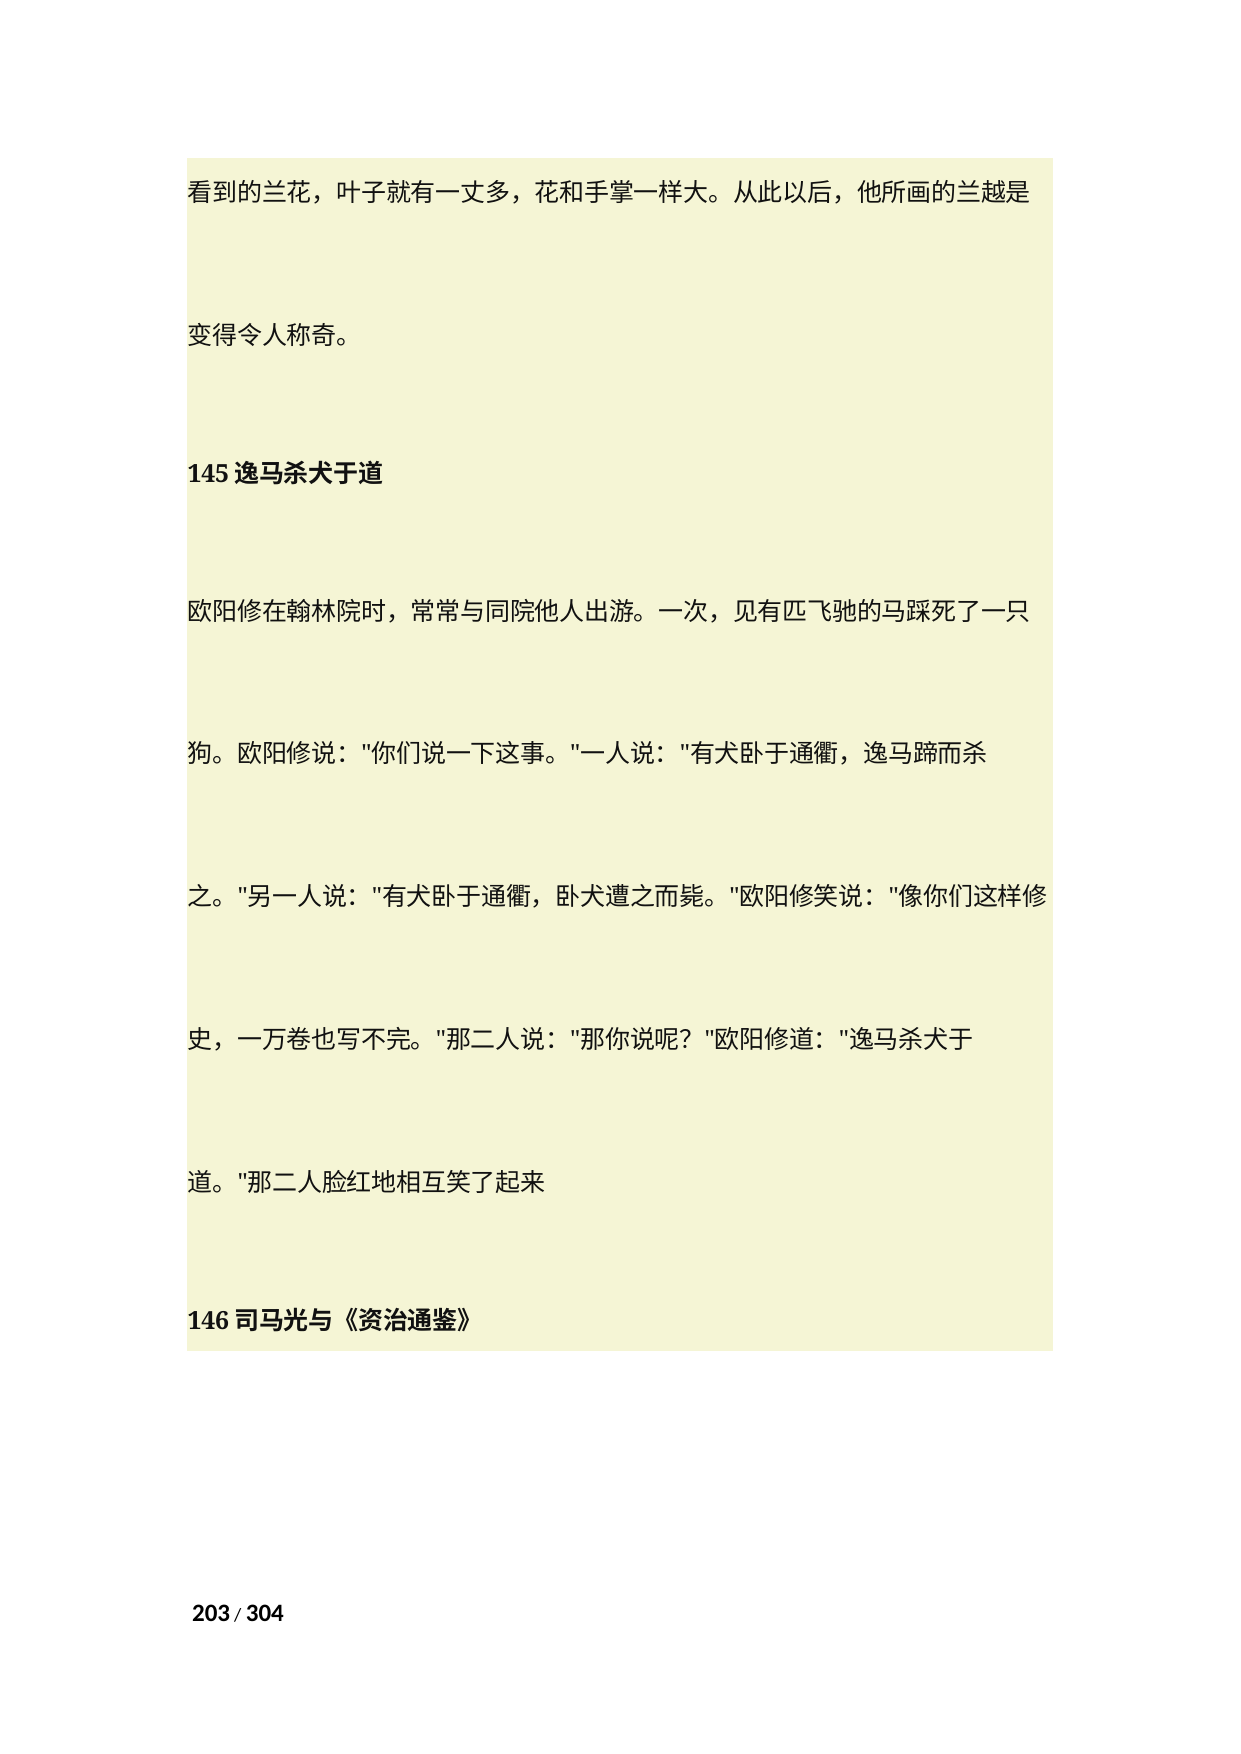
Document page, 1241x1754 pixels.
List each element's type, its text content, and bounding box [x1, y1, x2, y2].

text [187, 158, 1053, 366]
text 146司马光与《资治通鉴》 [187, 1286, 1053, 1351]
text 145逸马杀犬于道 [187, 439, 1053, 504]
text 欧阳修在翰林院时，常常与同院他人出游。一次，见有匹飞驰的马踩死了一只狗。欧阳修说："你们说一下这事。"一人说："有犬卧于通衢，逸马蹄而杀之。"另一人说："有犬卧于通衢，卧犬遭之而毙。"欧阳修笑说："像你们这样修史，一万卷也写不完。"那二人说："那你说呢？"欧阳修道："逸马杀犬于道。"那二人脸红地相互笑了起来 [187, 577, 1053, 1213]
